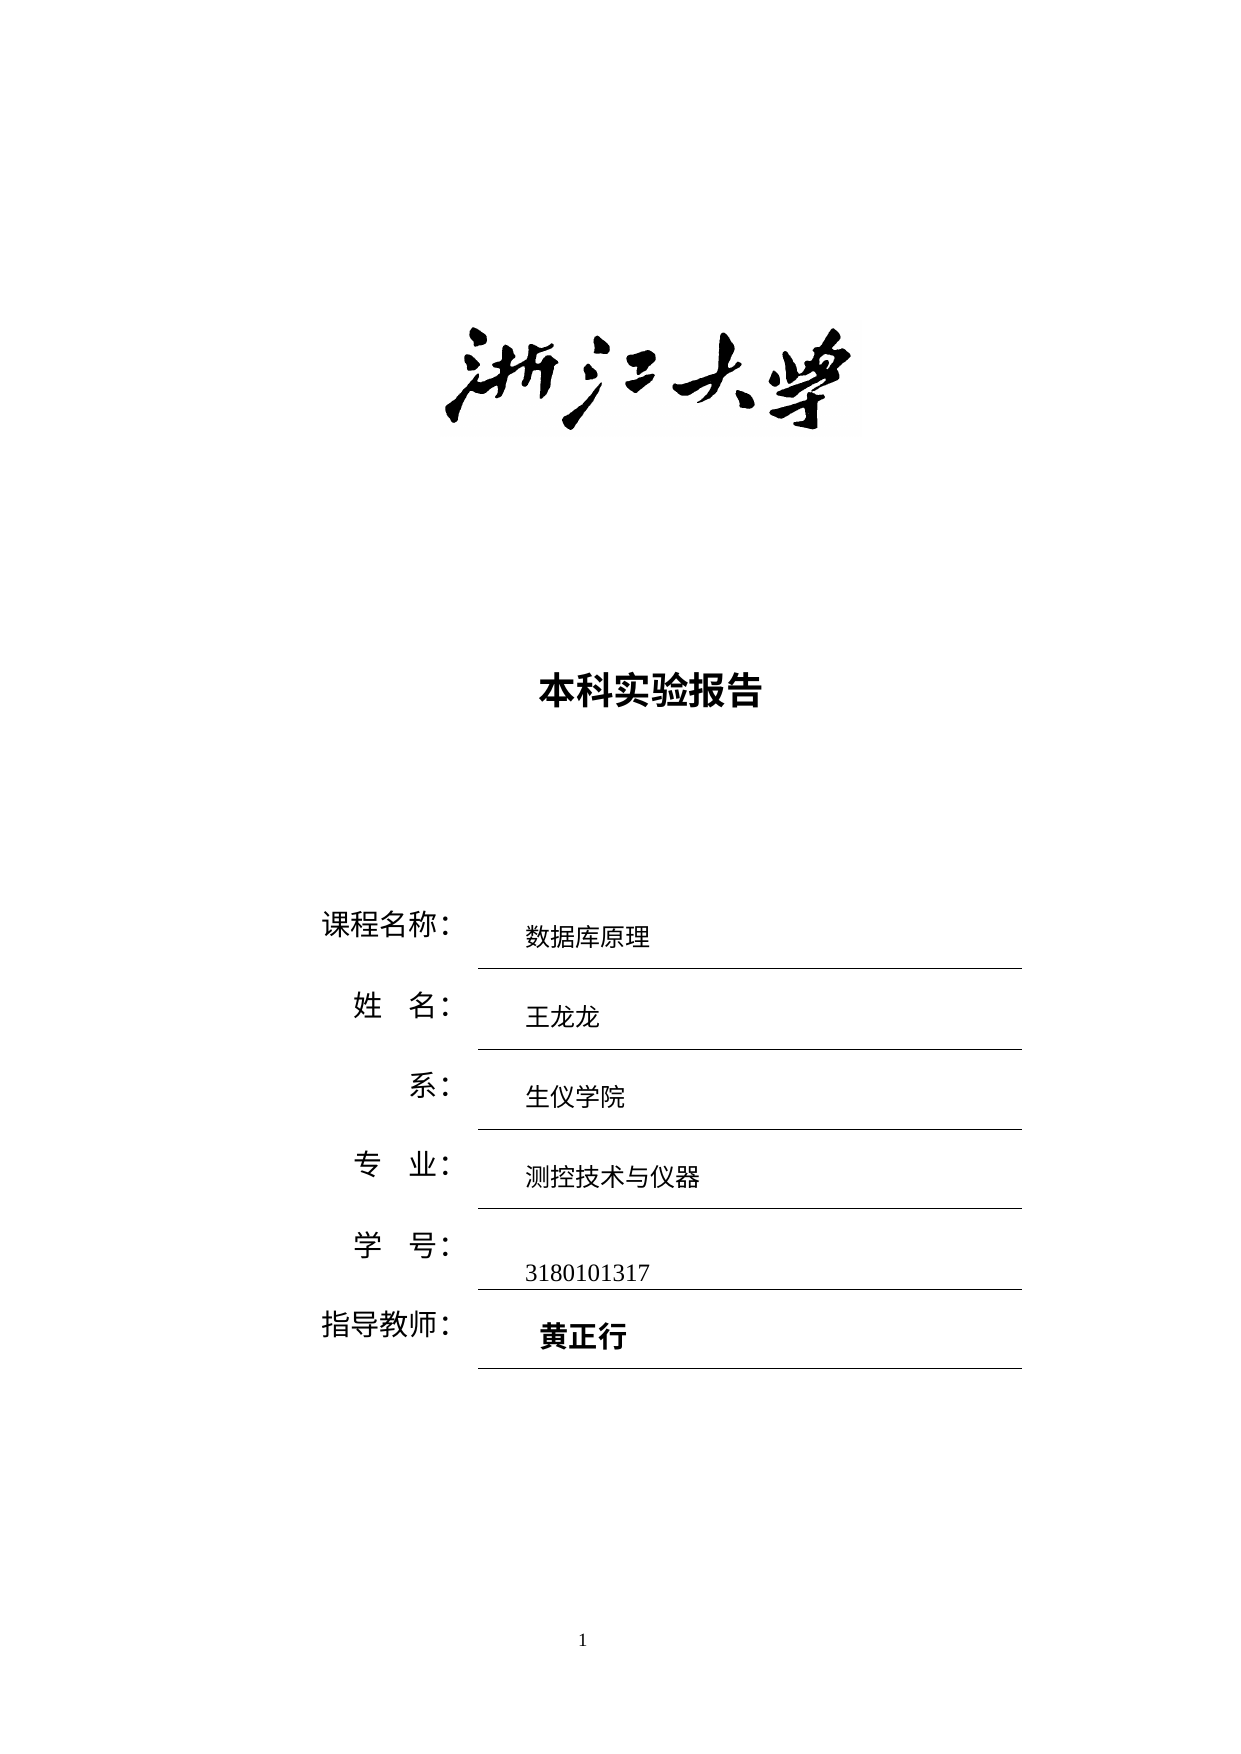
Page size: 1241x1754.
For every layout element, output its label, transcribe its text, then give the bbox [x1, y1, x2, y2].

table_cell 指导教师： [280, 1289, 478, 1368]
text 本科实验报告 [150, 656, 1152, 721]
table_cell 学 号： [280, 1208, 478, 1289]
table_cell 3180101317 [478, 1209, 1022, 1289]
table_header 课程名称： [280, 888, 478, 968]
table_cell 王龙龙 [478, 969, 1022, 1048]
table_cell 黄正行 [478, 1290, 1022, 1368]
table_cell 专 业： [280, 1129, 478, 1208]
table_cell 生仪学院 [478, 1050, 1022, 1128]
picture [439, 320, 862, 437]
table_cell 姓 名： [280, 968, 478, 1048]
table_cell 测控技术与仪器 [478, 1130, 1022, 1208]
table_header 数据库原理 [478, 888, 1022, 968]
table_cell 系： [280, 1049, 478, 1128]
